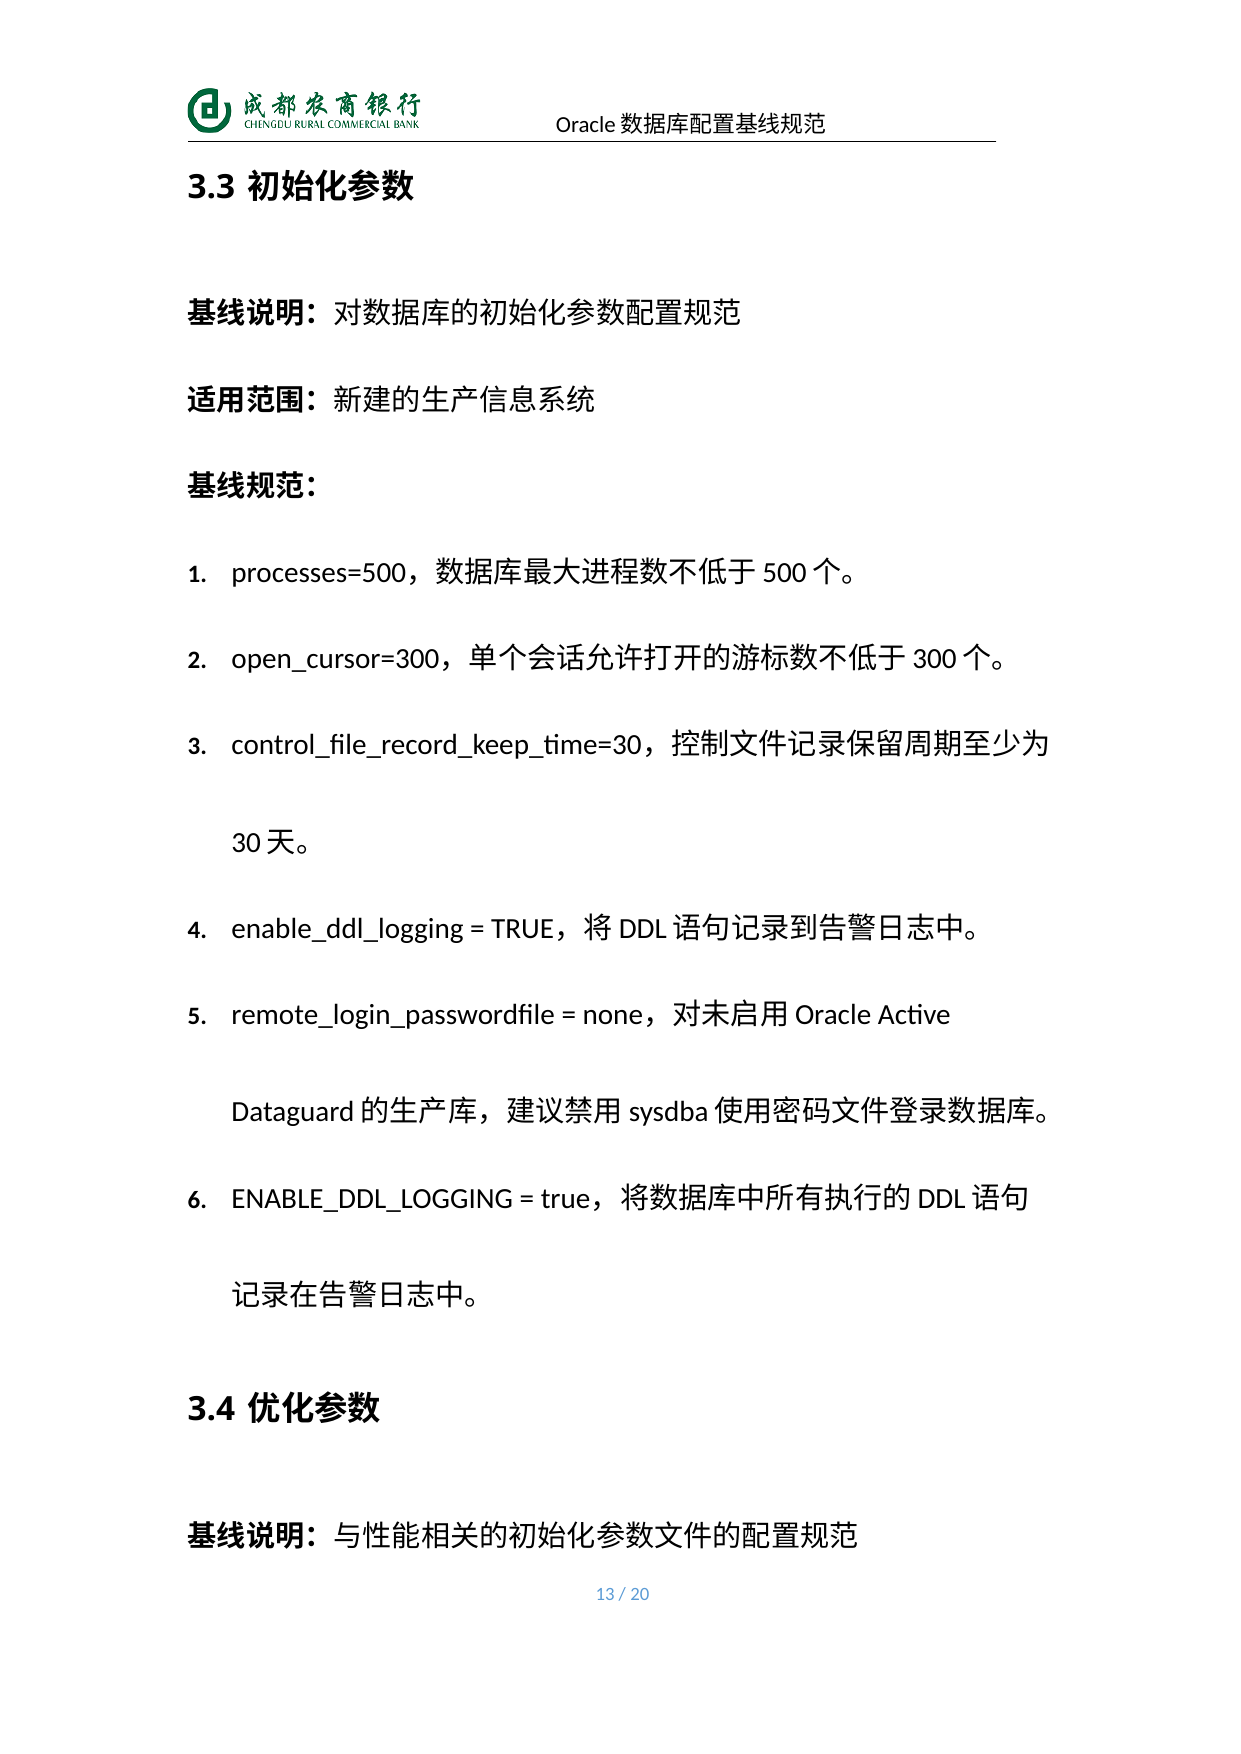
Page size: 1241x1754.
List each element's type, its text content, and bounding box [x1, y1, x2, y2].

text ENABLE_DDL_LOGGING = true，将数据库中所有执行的DDL语句记录在告警日志中。 [187, 1163, 1053, 1325]
text 基线说明：与性能相关的初始化参数文件的配置规范 [187, 1501, 1053, 1566]
text 基线规范： [187, 451, 1053, 516]
subtitle 初始化参数 [187, 151, 1053, 216]
text control_file_record_keep_time=30，控制文件记录保留周期至少为30天。 [187, 709, 1053, 872]
picture [187, 88, 420, 133]
text enable_ddl_logging = TRUE，将DDL语句记录到告警日志中。 [187, 893, 1053, 958]
list processes=500，数据库最大进程数不低于500个。 [187, 537, 1053, 602]
text remote_login_passwordfile = none，对未启用Oracle Active Dataguard的生产库，建议禁用sysdba使用密码文件登录数据库。 [187, 979, 1053, 1142]
text open_cursor=300，单个会话允许打开的游标数不低于300个。 [187, 623, 1053, 688]
text 基线说明：对数据库的初始化参数配置规范 [187, 279, 1053, 344]
text 适用范围：新建的生产信息系统 [187, 365, 1053, 430]
subtitle 优化参数 [187, 1373, 1053, 1438]
